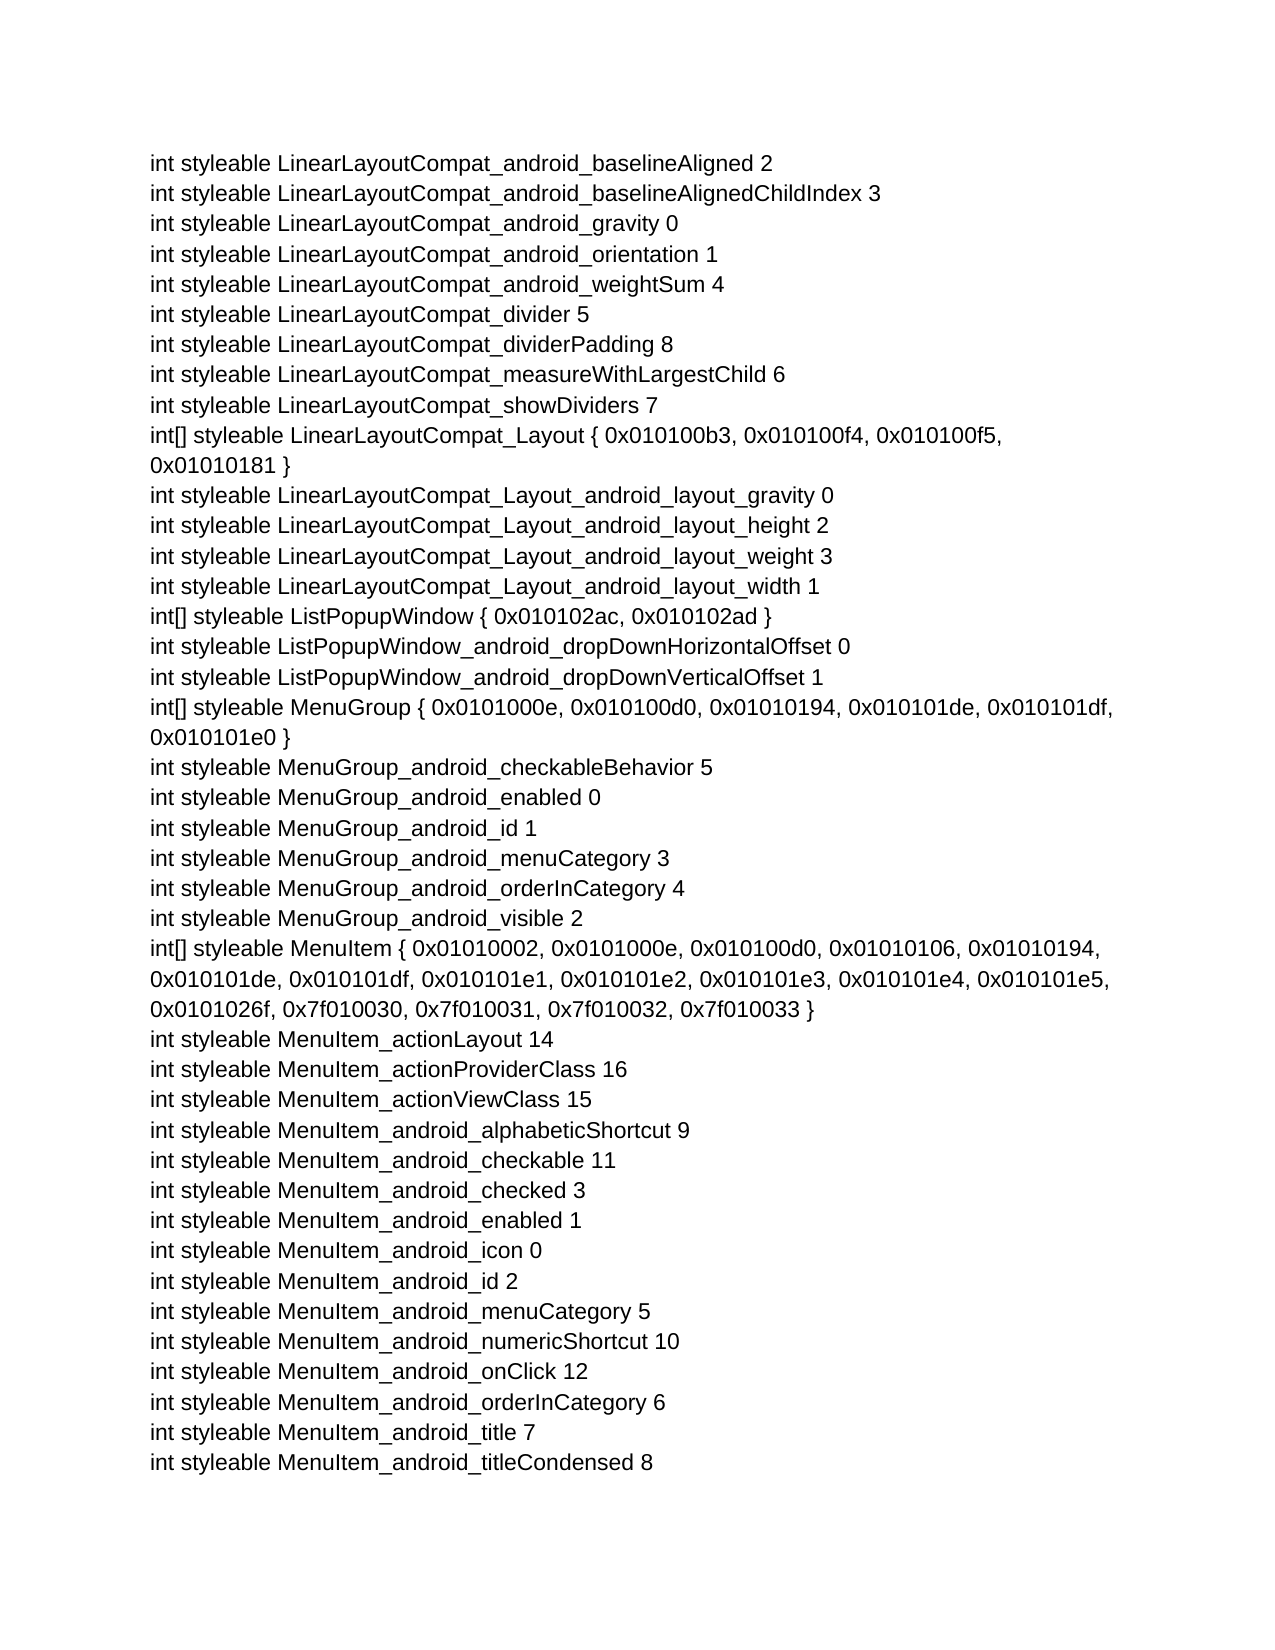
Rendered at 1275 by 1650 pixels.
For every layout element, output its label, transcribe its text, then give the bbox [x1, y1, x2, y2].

text int styleable MenuGroup_android_checkableBehavior 5 [150, 754, 1125, 781]
text int styleable LinearLayoutCompat_android_weightSum 4 [150, 271, 1125, 297]
text int styleable MenuGroup_android_enabled 0 [150, 784, 1125, 811]
text int styleable LinearLayoutCompat_showDividers 7 [150, 392, 1125, 418]
text int styleable MenuItem_actionLayout 14 [150, 1026, 1125, 1052]
text int styleable MenuGroup_android_visible 2 [150, 905, 1125, 932]
text int styleable MenuItem_android_id 2 [150, 1268, 1125, 1294]
text int styleable MenuItem_android_checkable 11 [150, 1147, 1125, 1173]
text int styleable LinearLayoutCompat_android_baselineAlignedChildIndex 3 [150, 180, 1125, 207]
text int styleable LinearLayoutCompat_android_baselineAligned 2 [150, 150, 1125, 176]
text int styleable MenuGroup_android_menuCategory 3 [150, 845, 1125, 871]
text int styleable MenuItem_actionViewClass 15 [150, 1086, 1125, 1113]
text int styleable LinearLayoutCompat_Layout_android_layout_gravity 0 [150, 482, 1125, 509]
text int styleable MenuItem_android_titleCondensed 8 [150, 1449, 1125, 1475]
text int styleable LinearLayoutCompat_android_orientation 1 [150, 241, 1125, 267]
text int styleable MenuItem_android_numericShortcut 10 [150, 1328, 1125, 1354]
text int styleable MenuItem_android_alphabeticShortcut 9 [150, 1117, 1125, 1143]
text int styleable MenuItem_android_enabled 1 [150, 1207, 1125, 1234]
text int styleable ListPopupWindow_android_dropDownVerticalOffset 1 [150, 663, 1125, 690]
text int styleable MenuItem_actionProviderClass 16 [150, 1056, 1125, 1083]
text int styleable LinearLayoutCompat_dividerPadding 8 [150, 331, 1125, 358]
text int styleable LinearLayoutCompat_android_gravity 0 [150, 210, 1125, 237]
text int[] styleable MenuGroup { 0x0101000e, 0x010100d0, 0x01010194, 0x010101de, 0x010101df, 0x010101e0 } [150, 694, 1125, 750]
text int[] styleable ListPopupWindow { 0x010102ac, 0x010102ad } [150, 603, 1125, 629]
text int styleable MenuItem_android_menuCategory 5 [150, 1298, 1125, 1324]
text int styleable LinearLayoutCompat_Layout_android_layout_width 1 [150, 573, 1125, 599]
text int styleable LinearLayoutCompat_Layout_android_layout_weight 3 [150, 543, 1125, 569]
text int styleable MenuItem_android_title 7 [150, 1419, 1125, 1445]
text int styleable MenuItem_android_orderInCategory 6 [150, 1388, 1125, 1415]
text int styleable ListPopupWindow_android_dropDownHorizontalOffset 0 [150, 633, 1125, 660]
text int[] styleable LinearLayoutCompat_Layout { 0x010100b3, 0x010100f4, 0x010100f5, 0x01010181 } [150, 422, 1125, 478]
text int styleable LinearLayoutCompat_Layout_android_layout_height 2 [150, 512, 1125, 539]
text int styleable MenuGroup_android_orderInCategory 4 [150, 875, 1125, 901]
text int styleable MenuItem_android_onClick 12 [150, 1358, 1125, 1385]
text int styleable MenuItem_android_icon 0 [150, 1237, 1125, 1264]
text int[] styleable MenuItem { 0x01010002, 0x0101000e, 0x010100d0, 0x01010106, 0x01010194, 0x010101de, 0x010101df, 0x010101e1, 0x010101e2, 0x010101e3, 0x010101e4, 0x010101e5, 0x0101026f, 0x7f010030, 0x7f010031, 0x7f010032, 0x7f010033 } [150, 935, 1125, 1022]
text int styleable MenuGroup_android_id 1 [150, 814, 1125, 841]
text int styleable MenuItem_android_checked 3 [150, 1177, 1125, 1203]
text int styleable LinearLayoutCompat_measureWithLargestChild 6 [150, 361, 1125, 388]
text int styleable LinearLayoutCompat_divider 5 [150, 301, 1125, 327]
